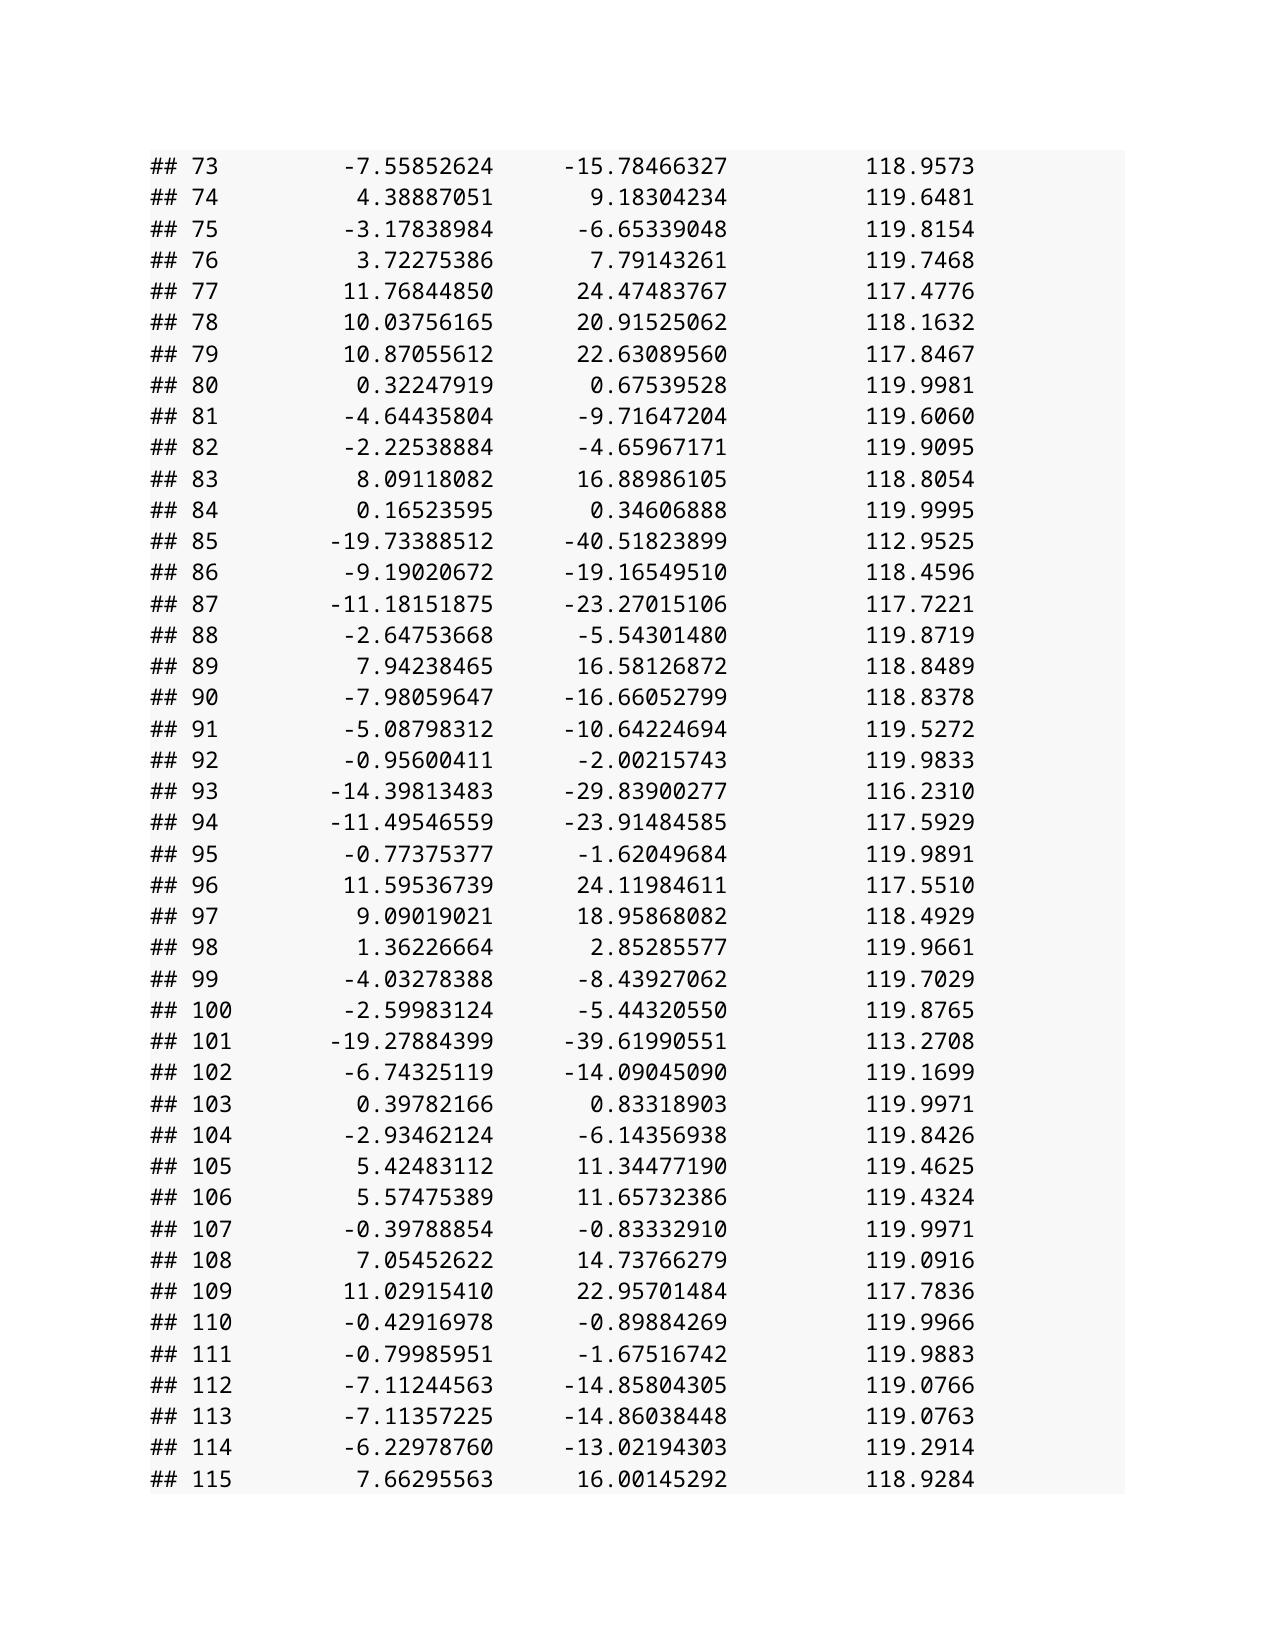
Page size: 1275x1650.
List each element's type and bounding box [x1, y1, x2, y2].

text [150, 150, 1125, 1494]
